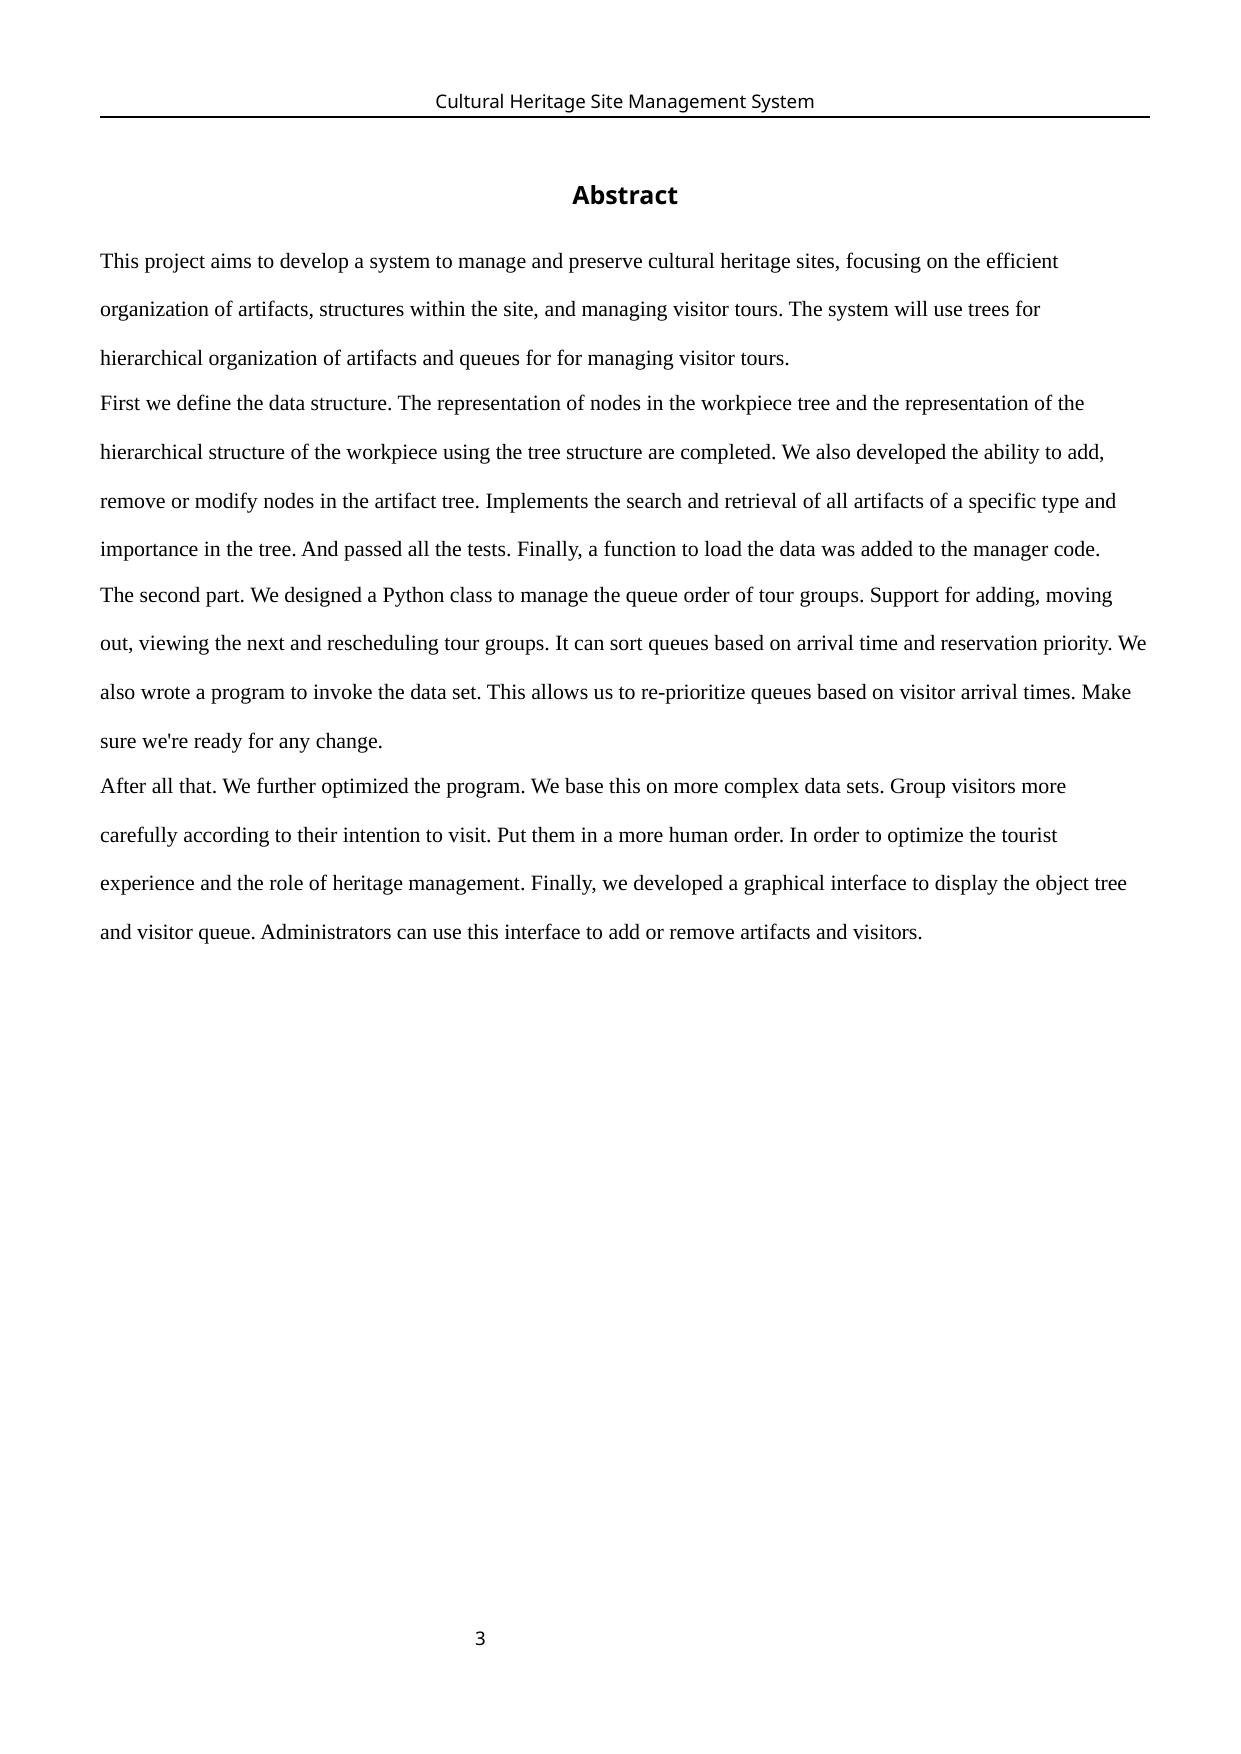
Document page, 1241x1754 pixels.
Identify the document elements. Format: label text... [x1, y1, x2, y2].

text After all that. We further optimized the program. We base this on more complex data sets. Group visitors more carefully according to their intention to visit. Put them in a more human order. In order to optimize the tourist experience and the role of heritage management. Finally, we developed a graphical interface to display the object tree and visitor queue. Administrators can use this interface to add or remove artifacts and visitors. [100, 769, 1150, 948]
text The second part. We designed a Python class to manage the queue order of tour groups. Support for adding, moving out, viewing the next and rescheduling tour groups. It can sort queues based on arrival time and reservation priority. We also wrote a program to invoke the data set. This allows us to re-prioritize queues based on visitor arrival times. Make sure we're ready for any change. [100, 578, 1150, 757]
text Abstract [100, 162, 1150, 227]
text This project aims to develop a system to manage and preserve cultural heritage sites, focusing on the efficient organization of artifacts, structures within the site, and managing visitor tours. The system will use trees for hierarchical organization of artifacts and queues for for managing visitor tours. [100, 244, 1150, 374]
text First we define the data structure. The representation of nodes in the workpiece tree and the representation of the hierarchical structure of the workpiece using the tree structure are completed. We also developed the ability to add, remove or modify nodes in the artifact tree. Implements the search and retrieval of all artifacts of a specific type and importance in the tree. And passed all the tests. Finally, a function to load the data was added to the manager code. [100, 387, 1150, 565]
